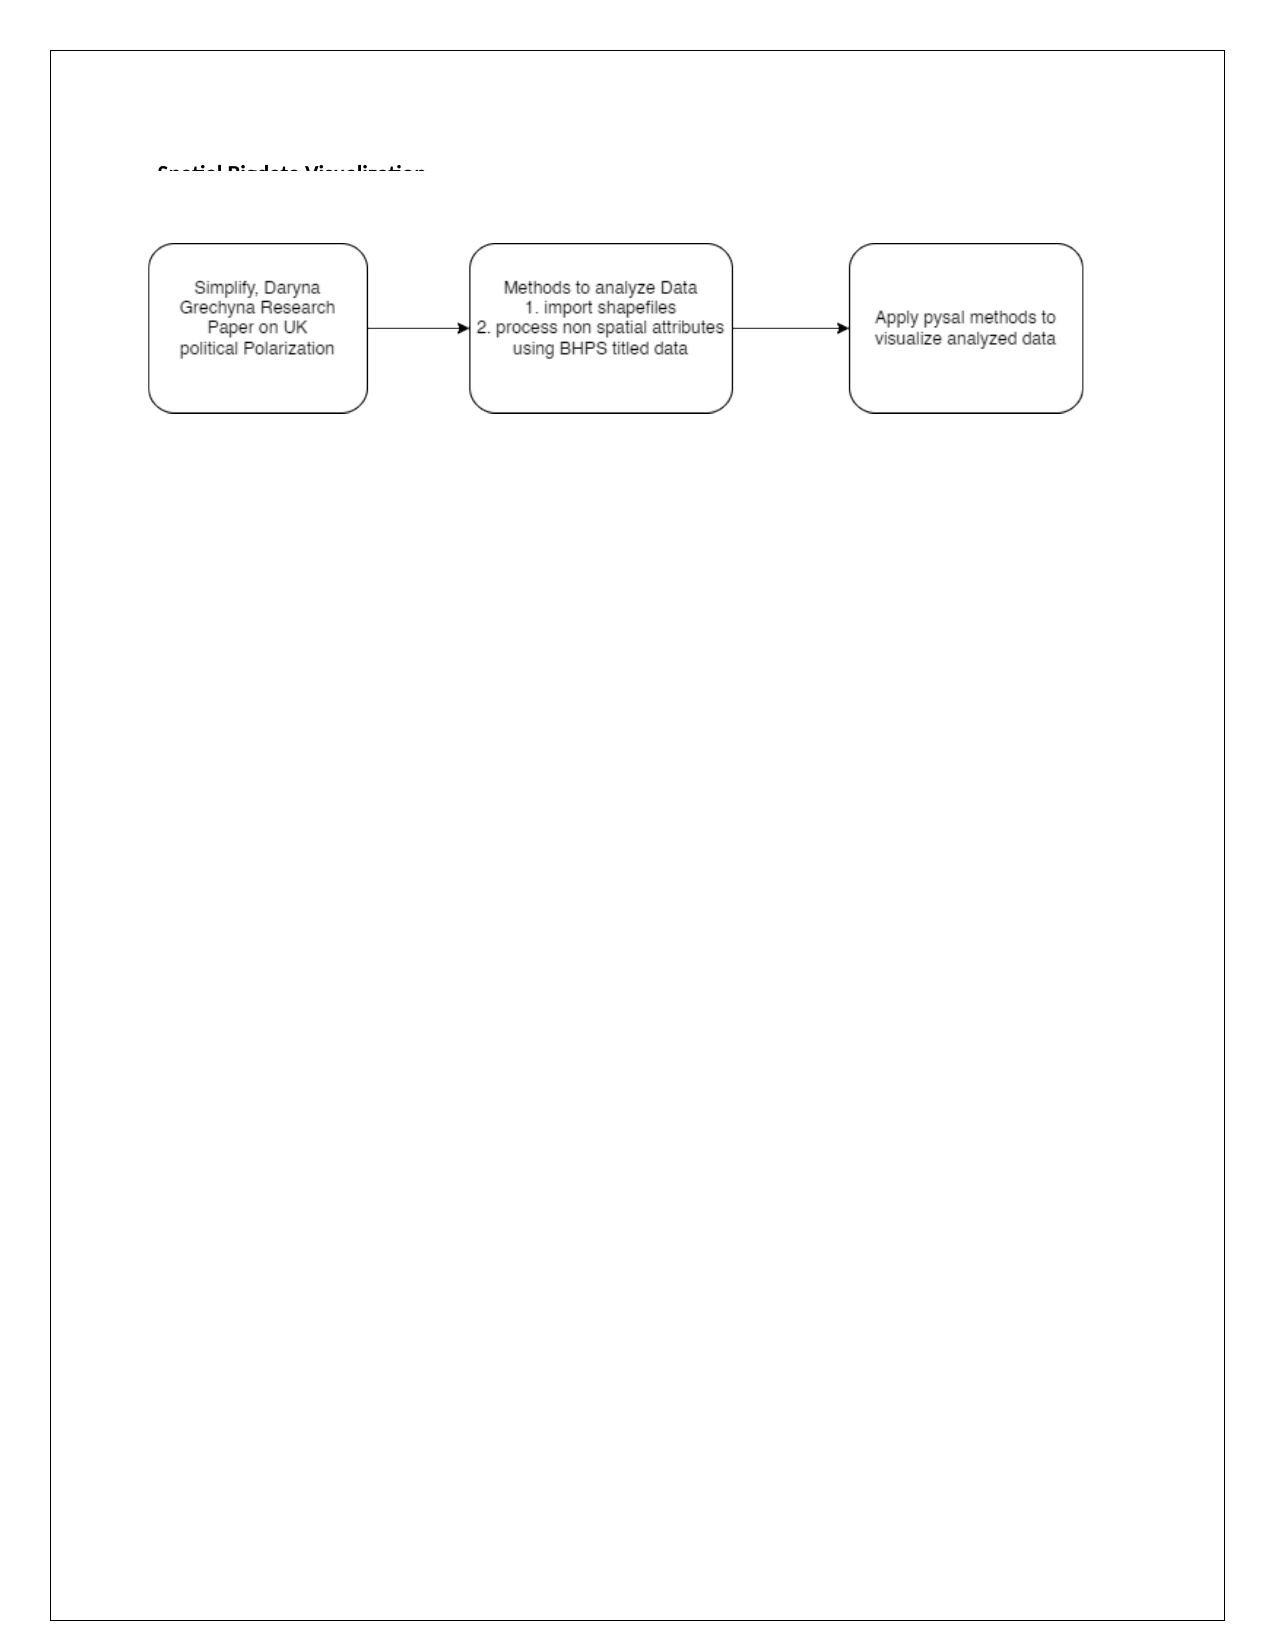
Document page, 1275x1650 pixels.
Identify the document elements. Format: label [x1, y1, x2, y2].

picture [148, 243, 1084, 414]
